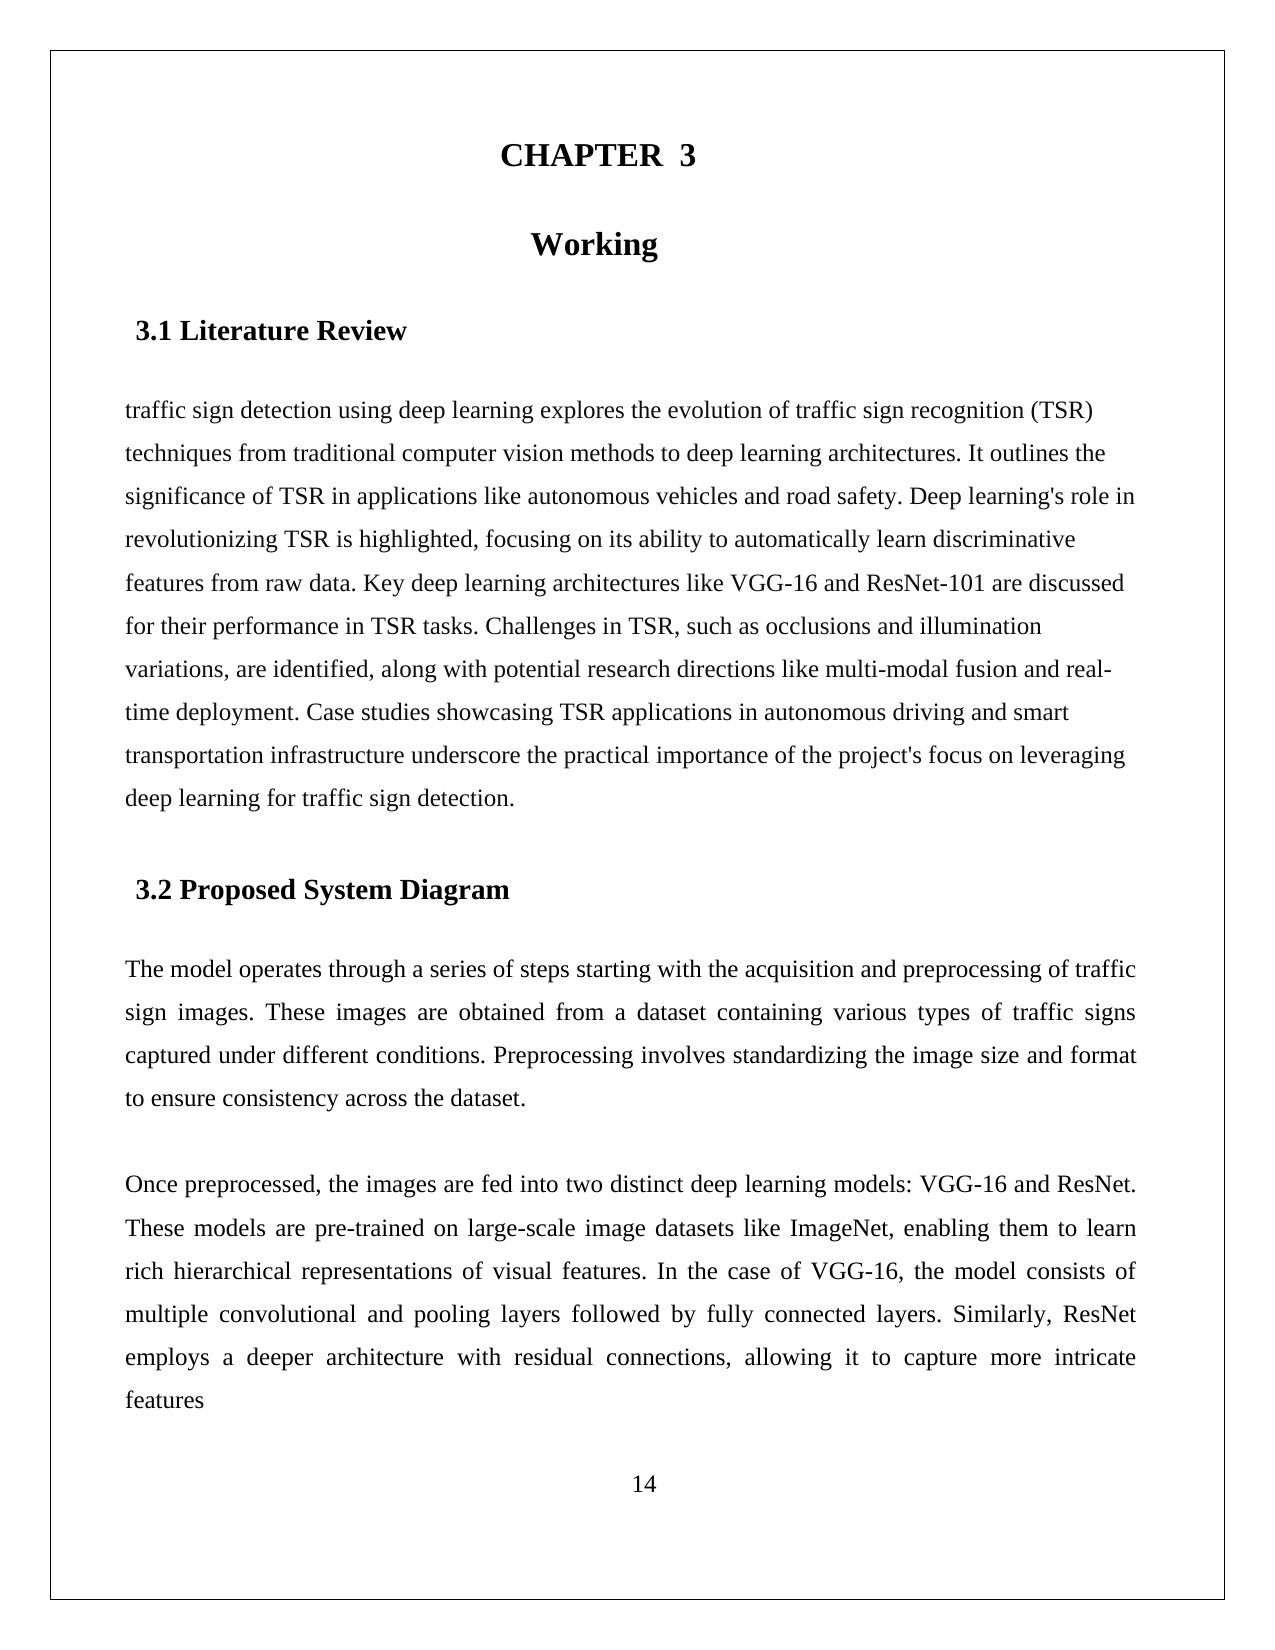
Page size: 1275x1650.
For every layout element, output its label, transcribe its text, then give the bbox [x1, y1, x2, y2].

text traffic sign detection using deep learning explores the evolution of traffic sign recognition (TSR) techniques from traditional computer vision methods to deep learning architectures. It outlines the significance of TSR in applications like autonomous vehicles and road safety. Deep learning's role in revolutionizing TSR is highlighted, focusing on its ability to automatically learn discriminative features from raw data. Key deep learning architectures like VGG-16 and ResNet-101 are discussed for their performance in TSR tasks. Challenges in TSR, such as occlusions and illumination variations, are identified, along with potential research directions like multi-modal fusion and real-time deployment. Case studies showcasing TSR applications in autonomous driving and smart transportation infrastructure underscore the practical importance of the project's focus on leveraging deep learning for traffic sign detection. [125, 395, 1138, 812]
text Once preprocessed, the images are fed into two distinct deep learning models: VGG-16 and ResNet. These models are pre-trained on large-scale image datasets like ImageNet, enabling them to learn rich hierarchical representations of visual features. In the case of VGG-16, the model consists of multiple convolutional and pooling layers followed by fully connected layers. Similarly, ResNet employs a deeper architecture with residual connections, allowing it to capture more intricate features [125, 1169, 1138, 1414]
subtitle Literature Review [135, 313, 1138, 346]
text The model operates through a series of steps starting with the acquisition and preprocessing of traffic sign images. These images are obtained from a dataset containing various types of traffic signs captured under different conditions. Preprocessing involves standardizing the image size and format to ensure consistency across the dataset. [125, 954, 1138, 1112]
subtitle CHAPTER 3 [125, 135, 869, 174]
subtitle Proposed System Diagram [135, 872, 1138, 906]
text Working [330, 224, 869, 262]
